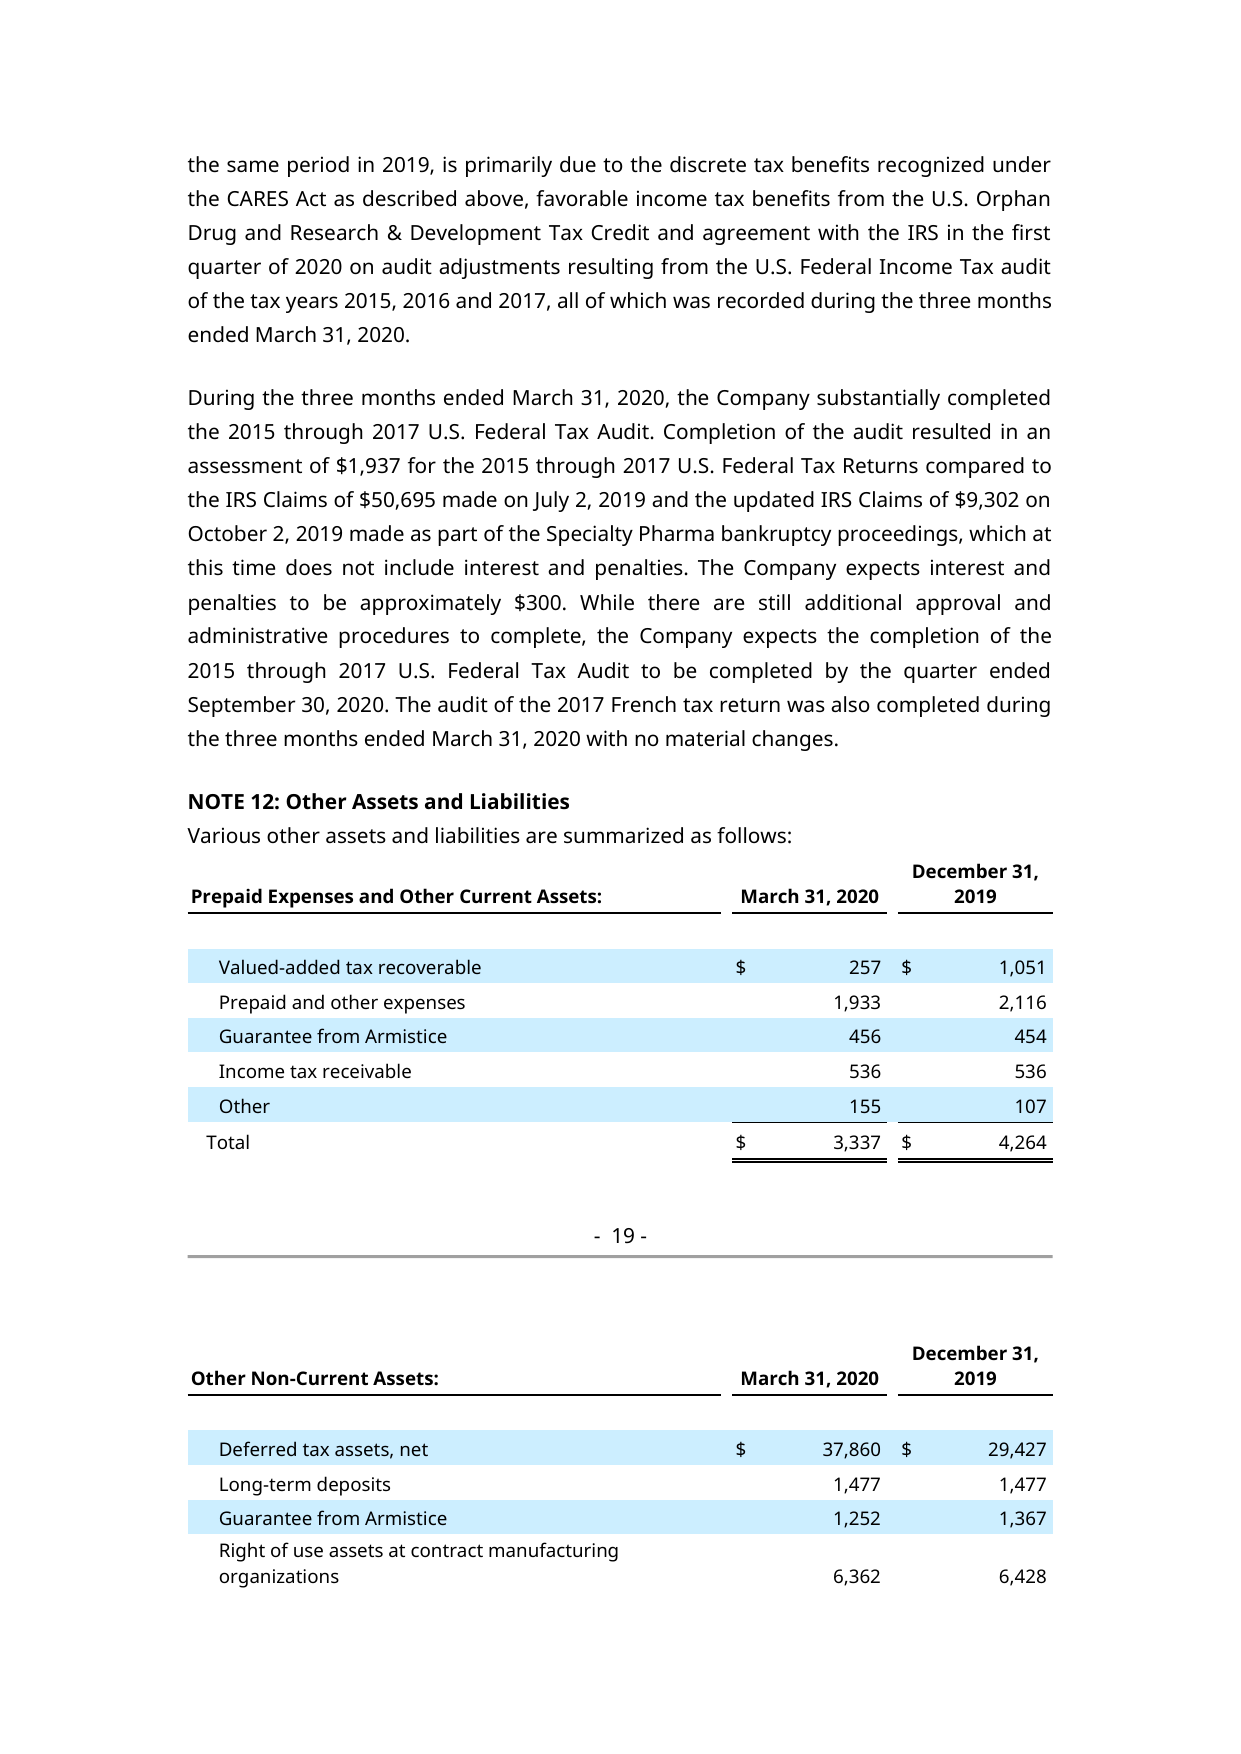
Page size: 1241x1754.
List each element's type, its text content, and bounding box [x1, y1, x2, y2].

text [187, 150, 1053, 349]
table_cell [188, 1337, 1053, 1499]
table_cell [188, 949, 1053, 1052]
text Various other assets and liabilities are summarized as follows: [187, 821, 1053, 849]
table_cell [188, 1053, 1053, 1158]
text During the three months ended March 31, 2020, the Company substantially completed the 2015 through 2017 U.S. Federal Tax Audit. Completion of the audit resulted in an assessment of $1,937 for the 2015 through 2017 U.S. Federal Tax Returns compared to the IRS Claims of $50,695 made on July 2, 2019 and the updated IRS Claims of $9,302 on October 2, 2019 made as part of the Specialty Pharma bankruptcy proceedings, which at this time does not include interest and penalties. The Company expects interest and penalties to be approximately $300. While there are still additional approval and administrative procedures to complete, the Company expects the completion of the 2015 through 2017 U.S. Federal Tax Audit to be completed by the quarter ended September 30, 2020. The audit of the 2017 French tax return was also completed during the three months ended March 31, 2020 with no material changes. [187, 383, 1053, 752]
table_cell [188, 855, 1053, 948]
text - 19 - [187, 1221, 1053, 1249]
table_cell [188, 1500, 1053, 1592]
text NOTE 12: Other Assets and Liabilities [187, 787, 1053, 815]
